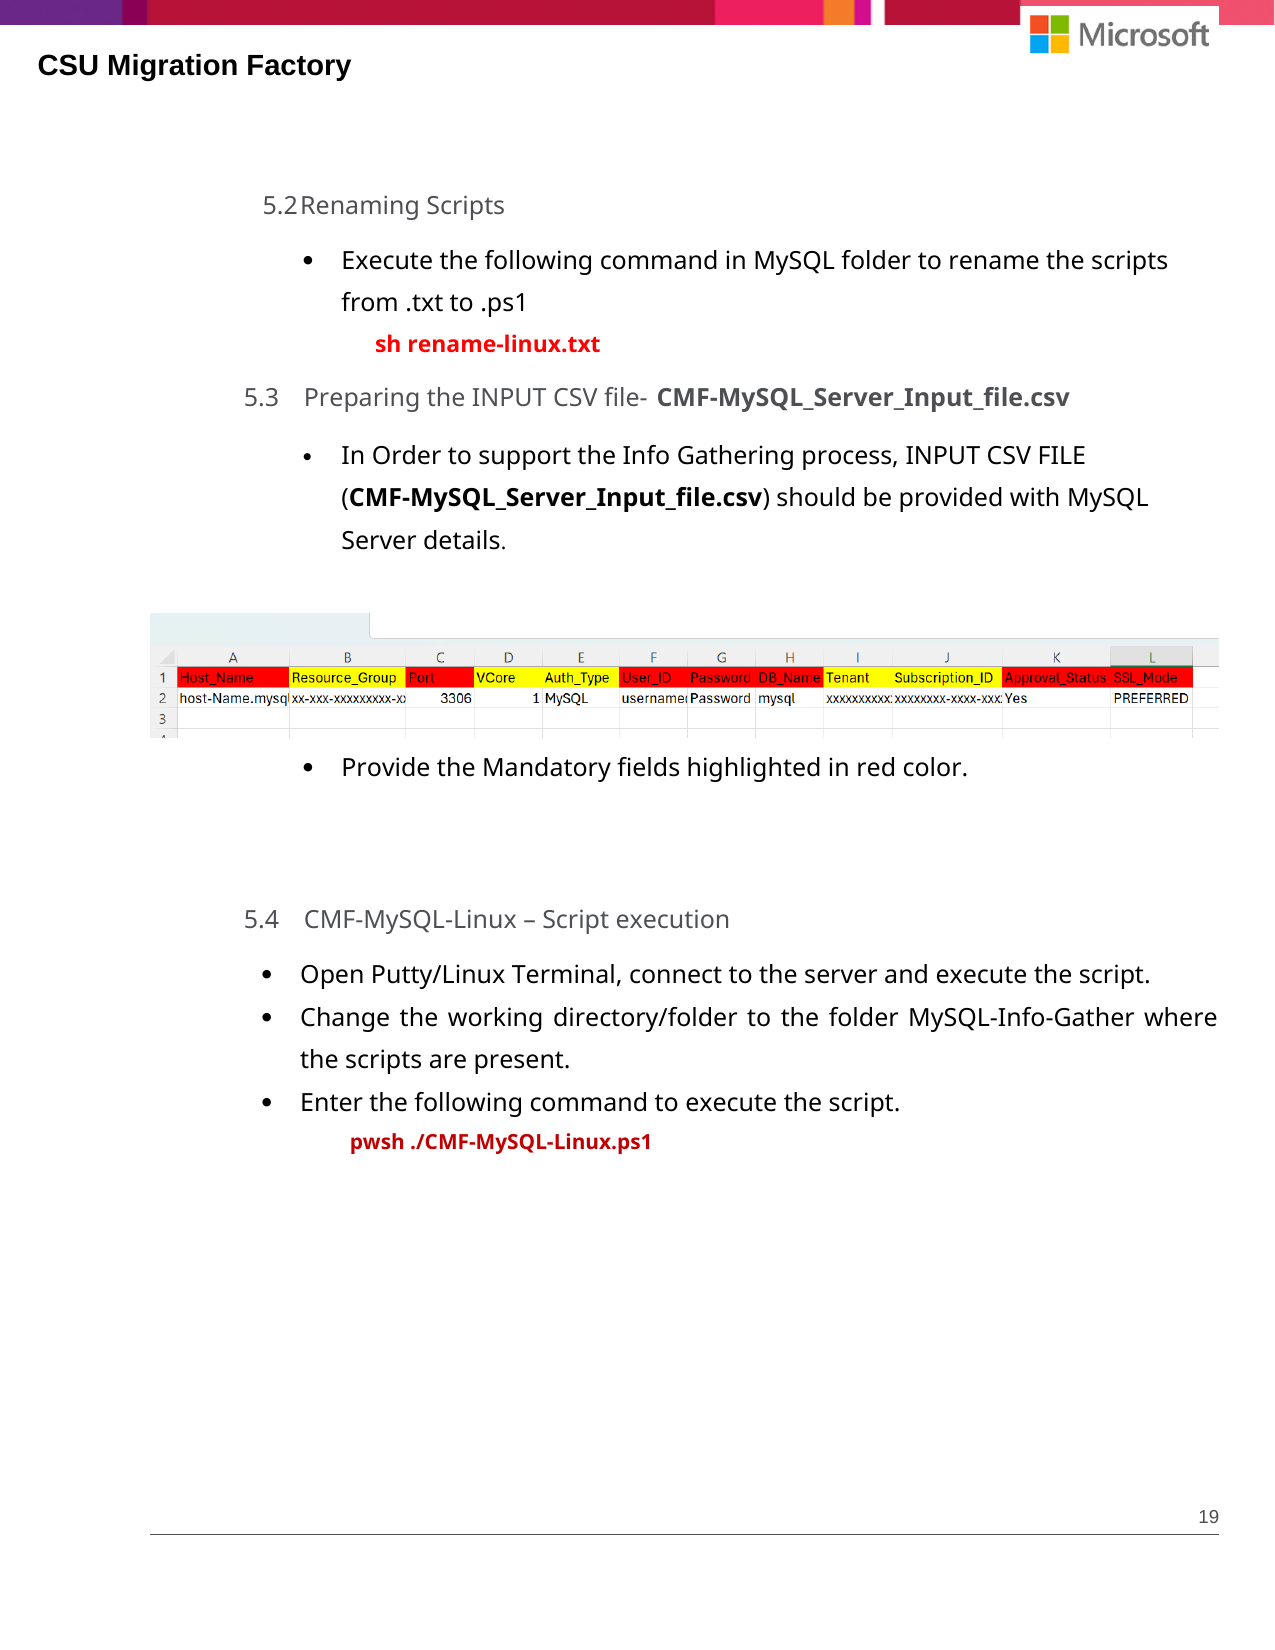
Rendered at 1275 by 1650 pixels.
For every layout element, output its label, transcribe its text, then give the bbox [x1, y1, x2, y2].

list Open Putty/Linux Terminal, connect to the server and execute the script. [262, 957, 1219, 991]
list pwsh ./CMF-MySQL-Linux.ps1 [225, 1127, 1219, 1156]
list Change the working directory/folder to the folder MySQL-Info-Gather where the scripts are present. [262, 1000, 1219, 1076]
list Provide the Mandatory fields highlighted in red color. [304, 750, 1219, 784]
list Execute the following command in MySQL folder to rename the scripts from .txt to .ps1 [304, 242, 1219, 319]
list sh rename-linux.txt [341, 327, 1219, 359]
list Enter the following command to execute the script. [262, 1085, 1219, 1119]
subtitle Preparing the INPUT CSV file- CMF-MySQL_Server_Input_file.csv [244, 380, 1219, 414]
list In Order to support the Info Gathering process, INPUT CSV FILE (CMF-MySQL_Server_Input_file.csv) should be provided with MySQL Server details. [304, 438, 1219, 557]
subtitle Renaming Scripts [262, 187, 1219, 222]
picture [0, 0, 1275, 61]
picture [150, 613, 1219, 738]
subtitle CMF-MySQL-Linux – Script execution [244, 902, 1219, 936]
